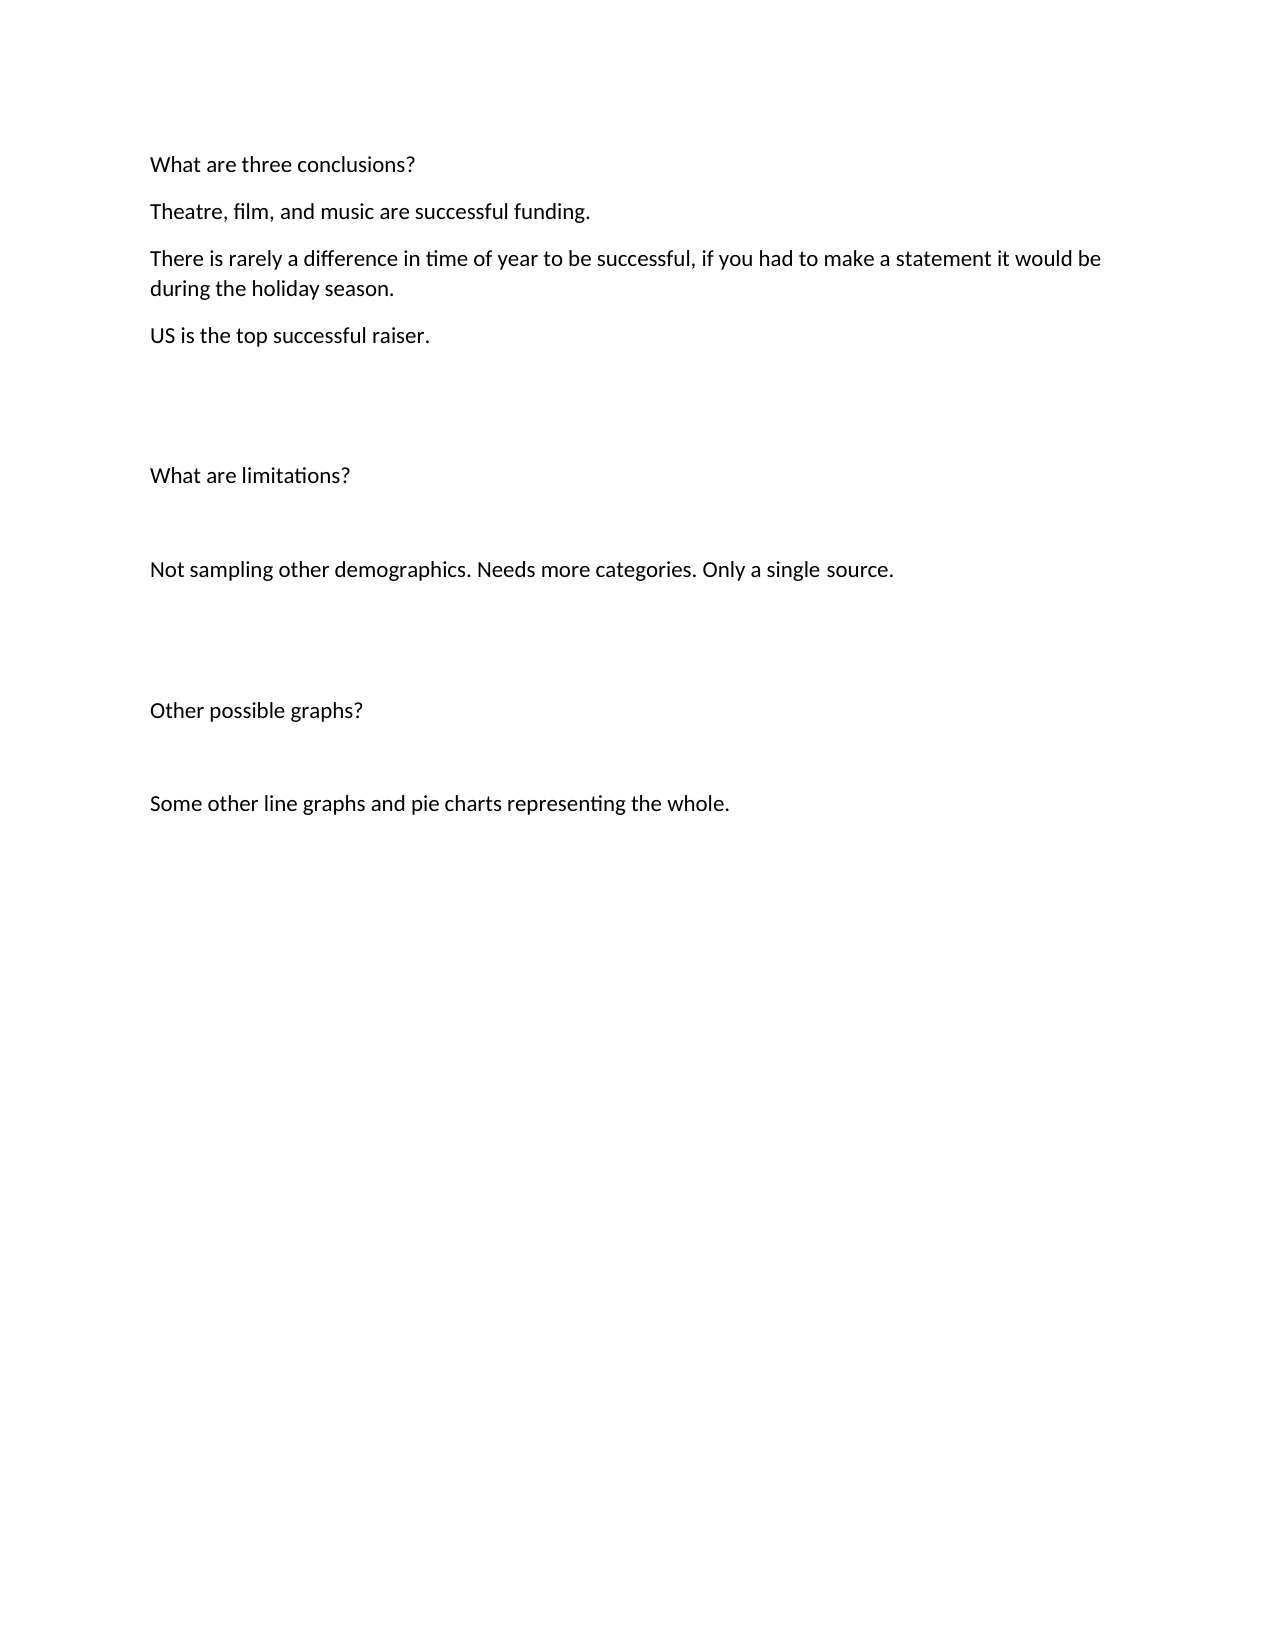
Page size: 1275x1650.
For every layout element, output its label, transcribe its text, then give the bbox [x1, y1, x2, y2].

text Other possible graphs? [150, 696, 1125, 724]
text What are limitations? [150, 461, 1125, 489]
text There is rarely a difference in time of year to be successful, if you had to make a statement it would be during the holiday season. [150, 244, 1125, 302]
text Theatre, film, and music are successful funding. [150, 197, 1125, 225]
text US is the top successful raiser. [150, 321, 1125, 349]
text Not sampling other demographics. Needs more categories. Only a single source. [150, 555, 1125, 583]
text Some other line graphs and pie charts representing the whole. [150, 789, 1125, 818]
text What are three conclusions? [150, 150, 1125, 178]
